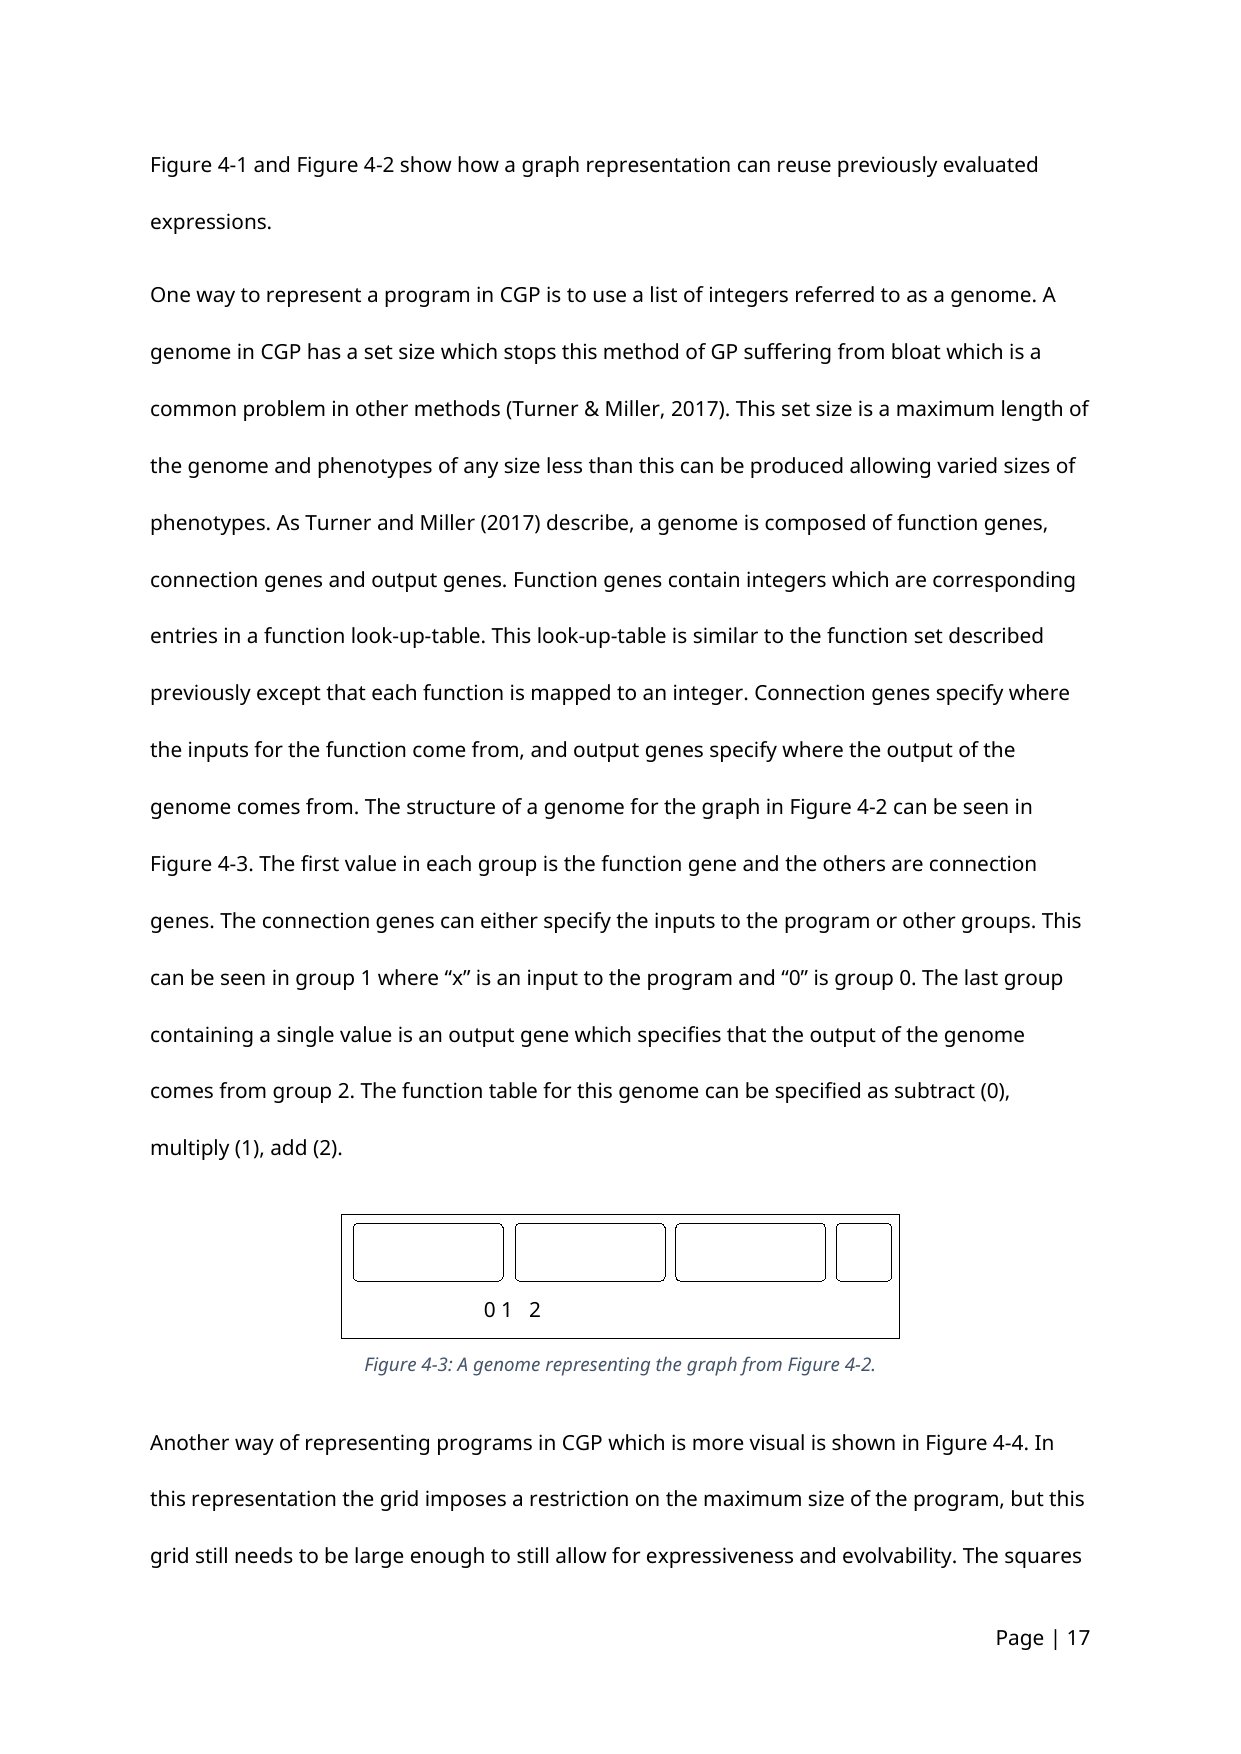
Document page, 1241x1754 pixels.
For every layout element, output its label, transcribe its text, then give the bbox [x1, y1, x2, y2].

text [150, 1428, 1090, 1570]
text Cartesian Genetic Programming is a form of graph-based GP. Graph-based GP shares some similarities with tree-based GP in the way that programs are represented but also has some important distinctions. Graphs are like trees but represent the links between nodes using arrows showing directions and allow for cycles which allows for the reuse of previously calculated subgraphs. This solves one of the issues involved with tree-based GP (Miller, 2011). Figure 4-1 and Figure 4-2 show how a graph representation can reuse previously evaluated expressions. [150, 150, 1090, 235]
text One way to represent a program in CGP is to use a list of integers referred to as a genome. A genome in CGP has a set size which stops this method of GP suffering from bloat which is a common problem in other methods (Turner & Miller, 2017). This set size is a maximum length of the genome and phenotypes of any size less than this can be produced allowing varied sizes of phenotypes. As Turner and Miller (2017) describe, a genome is composed of function genes, connection genes and output genes. Function genes contain integers which are corresponding entries in a function look-up-table. This look-up-table is similar to the function set described previously except that each function is mapped to an integer. Connection genes specify where the inputs for the function come from, and output genes specify where the output of the genome comes from. The structure of a genome for the graph in Figure 4-2 can be seen in Figure 4-3. The first value in each group is the function gene and the others are connection genes. The connection genes can either specify the inputs to the program or other groups. This can be seen in group 1 where “x” is an input to the program and “0” is group 0. The last group containing a single value is an output gene which specifies that the output of the genome comes from group 2. The function table for this genome can be specified as subtract (0), multiply (1), add (2). [150, 280, 1090, 1162]
